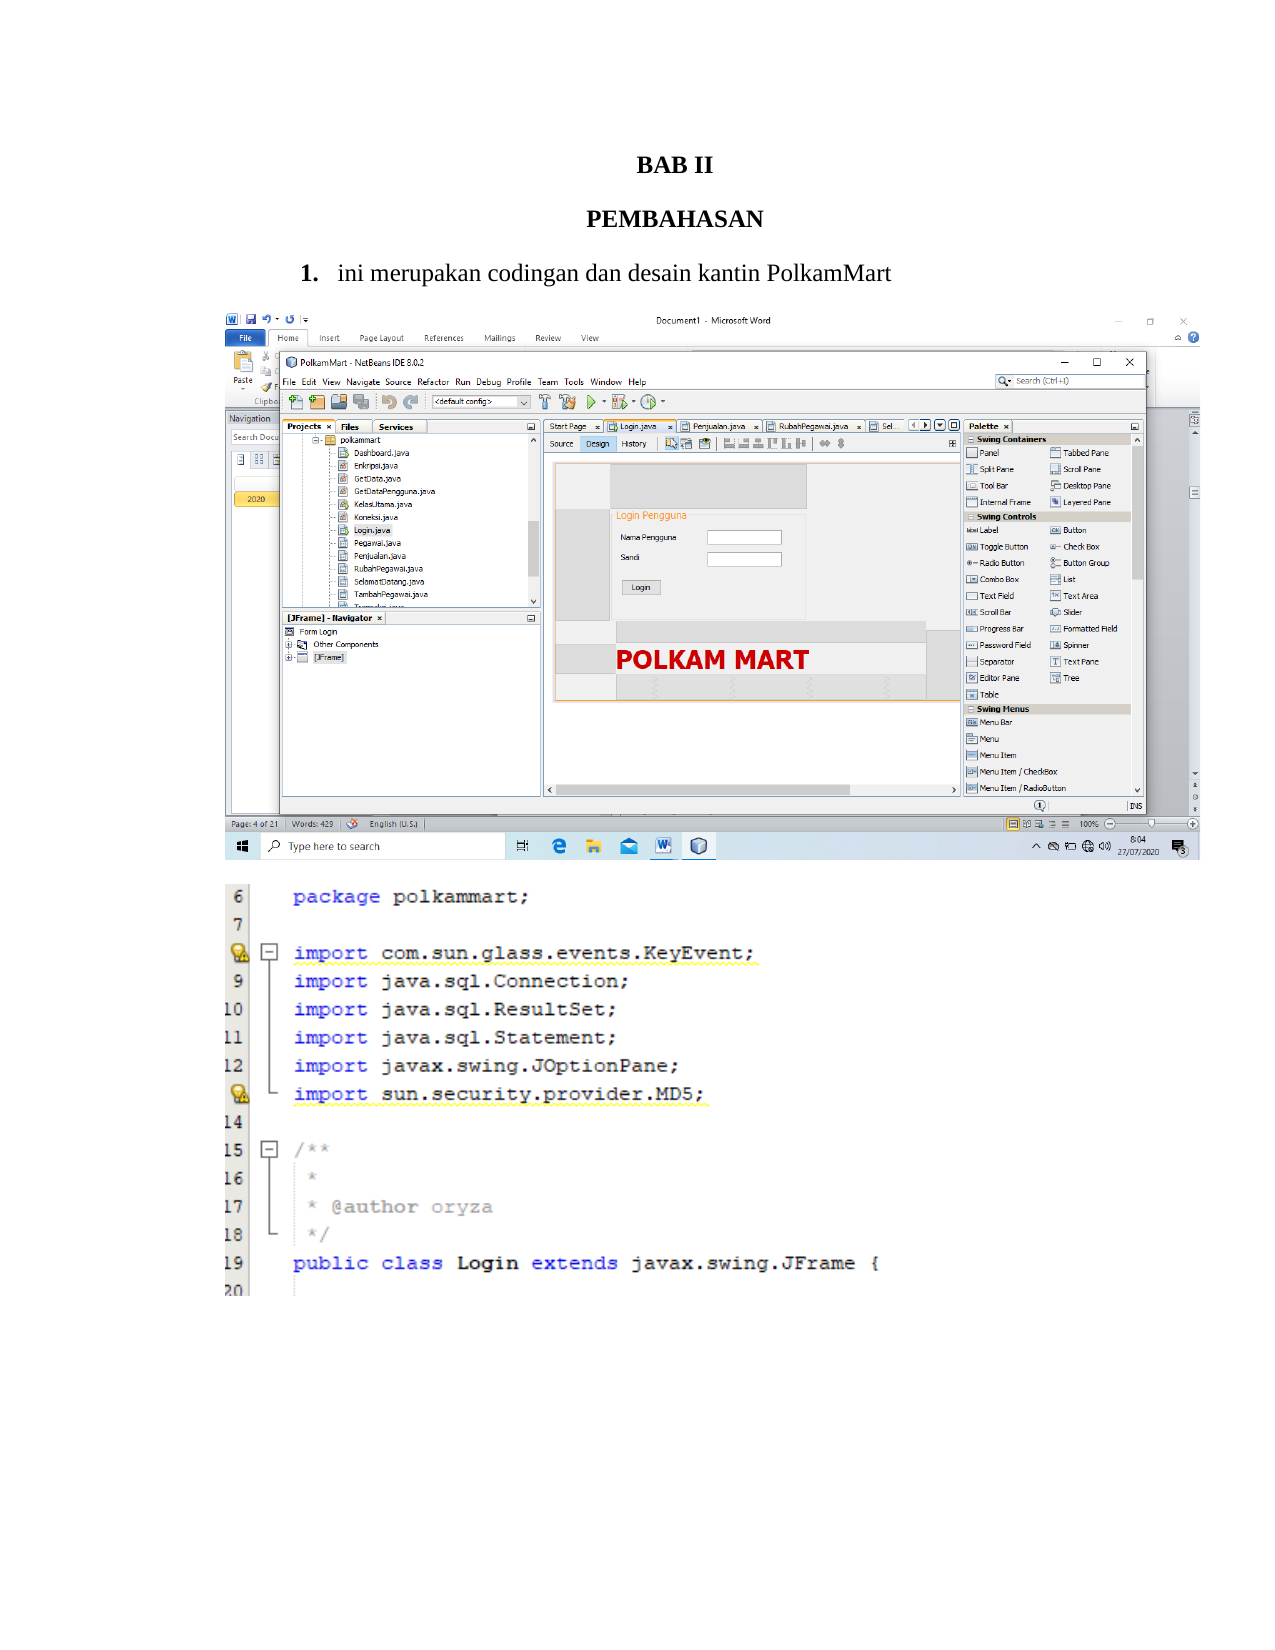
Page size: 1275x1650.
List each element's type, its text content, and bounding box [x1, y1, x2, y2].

list ini merupakan codingan dan desain kantin PolkamMart [300, 258, 1125, 286]
picture [225, 311, 1200, 860]
text PEMBAHASAN [225, 204, 1125, 233]
text BAB II [225, 150, 1125, 179]
picture [225, 884, 897, 1296]
